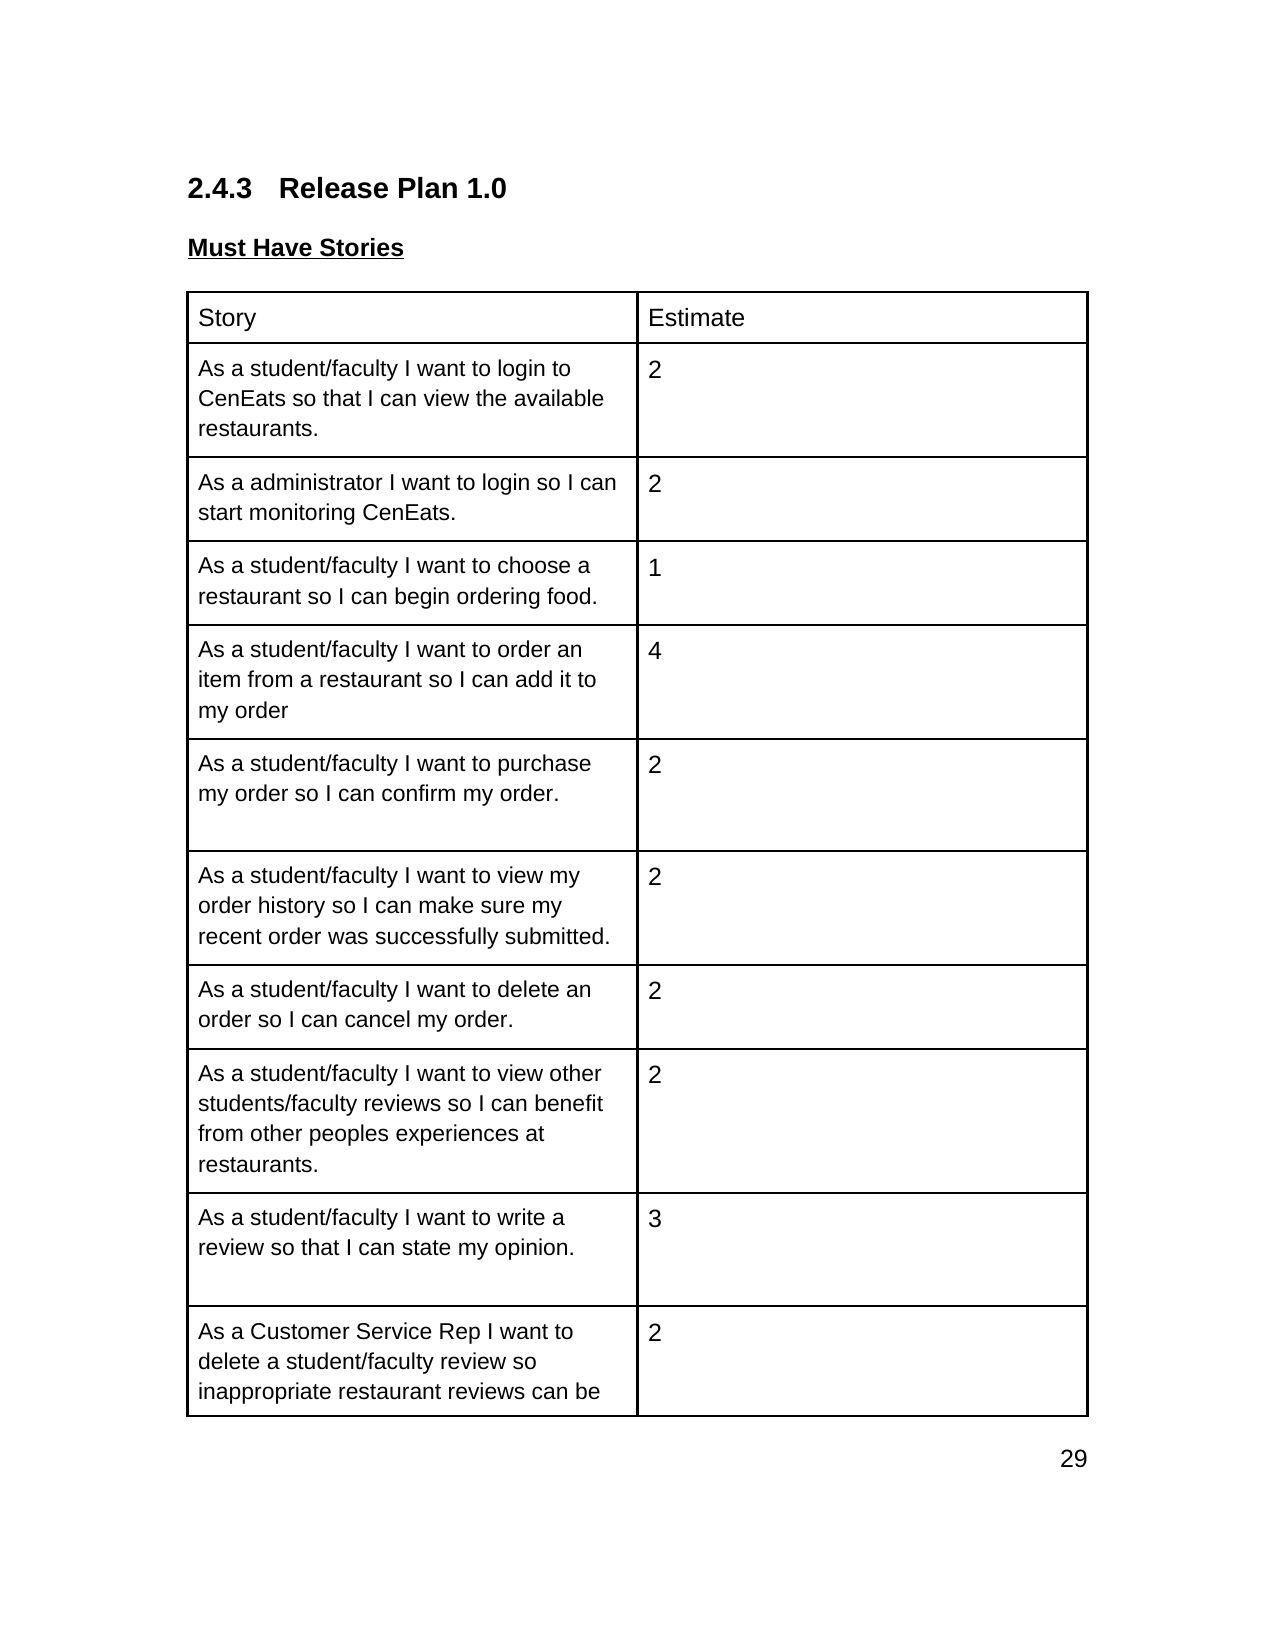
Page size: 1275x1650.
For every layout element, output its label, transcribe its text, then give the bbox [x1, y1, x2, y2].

table_cell 4 [639, 626, 1086, 738]
table_cell 2 [639, 1307, 1086, 1415]
table_cell 2 [639, 966, 1086, 1047]
table_cell 2 [639, 740, 1086, 850]
table_cell 2 [639, 458, 1086, 540]
table_header Story [189, 293, 636, 342]
table_cell As a student/faculty I want to view other students/faculty reviews so I can benefit from other peoples experiences at restaurants. [189, 1050, 636, 1192]
table_cell As a student/faculty I want to delete an order so I can cancel my order. [189, 966, 636, 1047]
table_cell As a student/faculty I want to order an item from a restaurant so I can add it to my order [189, 626, 636, 738]
table_cell 3 [639, 1194, 1086, 1305]
table_cell As a student/faculty I want to choose a restaurant so I can begin ordering food. [189, 542, 636, 624]
subtitle 2.4.3 Release Plan 1.0 [187, 171, 1087, 204]
table_cell As a student/faculty I want to write a review so that I can state my opinion. [189, 1194, 636, 1305]
table_cell As a administrator I want to login so I can start monitoring CenEats. [189, 458, 636, 540]
table_cell 2 [639, 852, 1086, 964]
table_cell As a student/faculty I want to purchase my order so I can confirm my order. [189, 740, 636, 850]
table_header Estimate [639, 293, 1086, 342]
table_cell 1 [639, 542, 1086, 624]
table_cell As a student/faculty I want to view my order history so I can make sure my recent order was successfully submitted. [189, 852, 636, 964]
table_cell 2 [639, 344, 1086, 456]
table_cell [189, 1307, 636, 1415]
table_cell As a student/faculty I want to login to CenEats so that I can view the available restaurants. [189, 344, 636, 456]
table_cell 2 [639, 1050, 1086, 1192]
text Must Have Stories [187, 233, 1087, 262]
